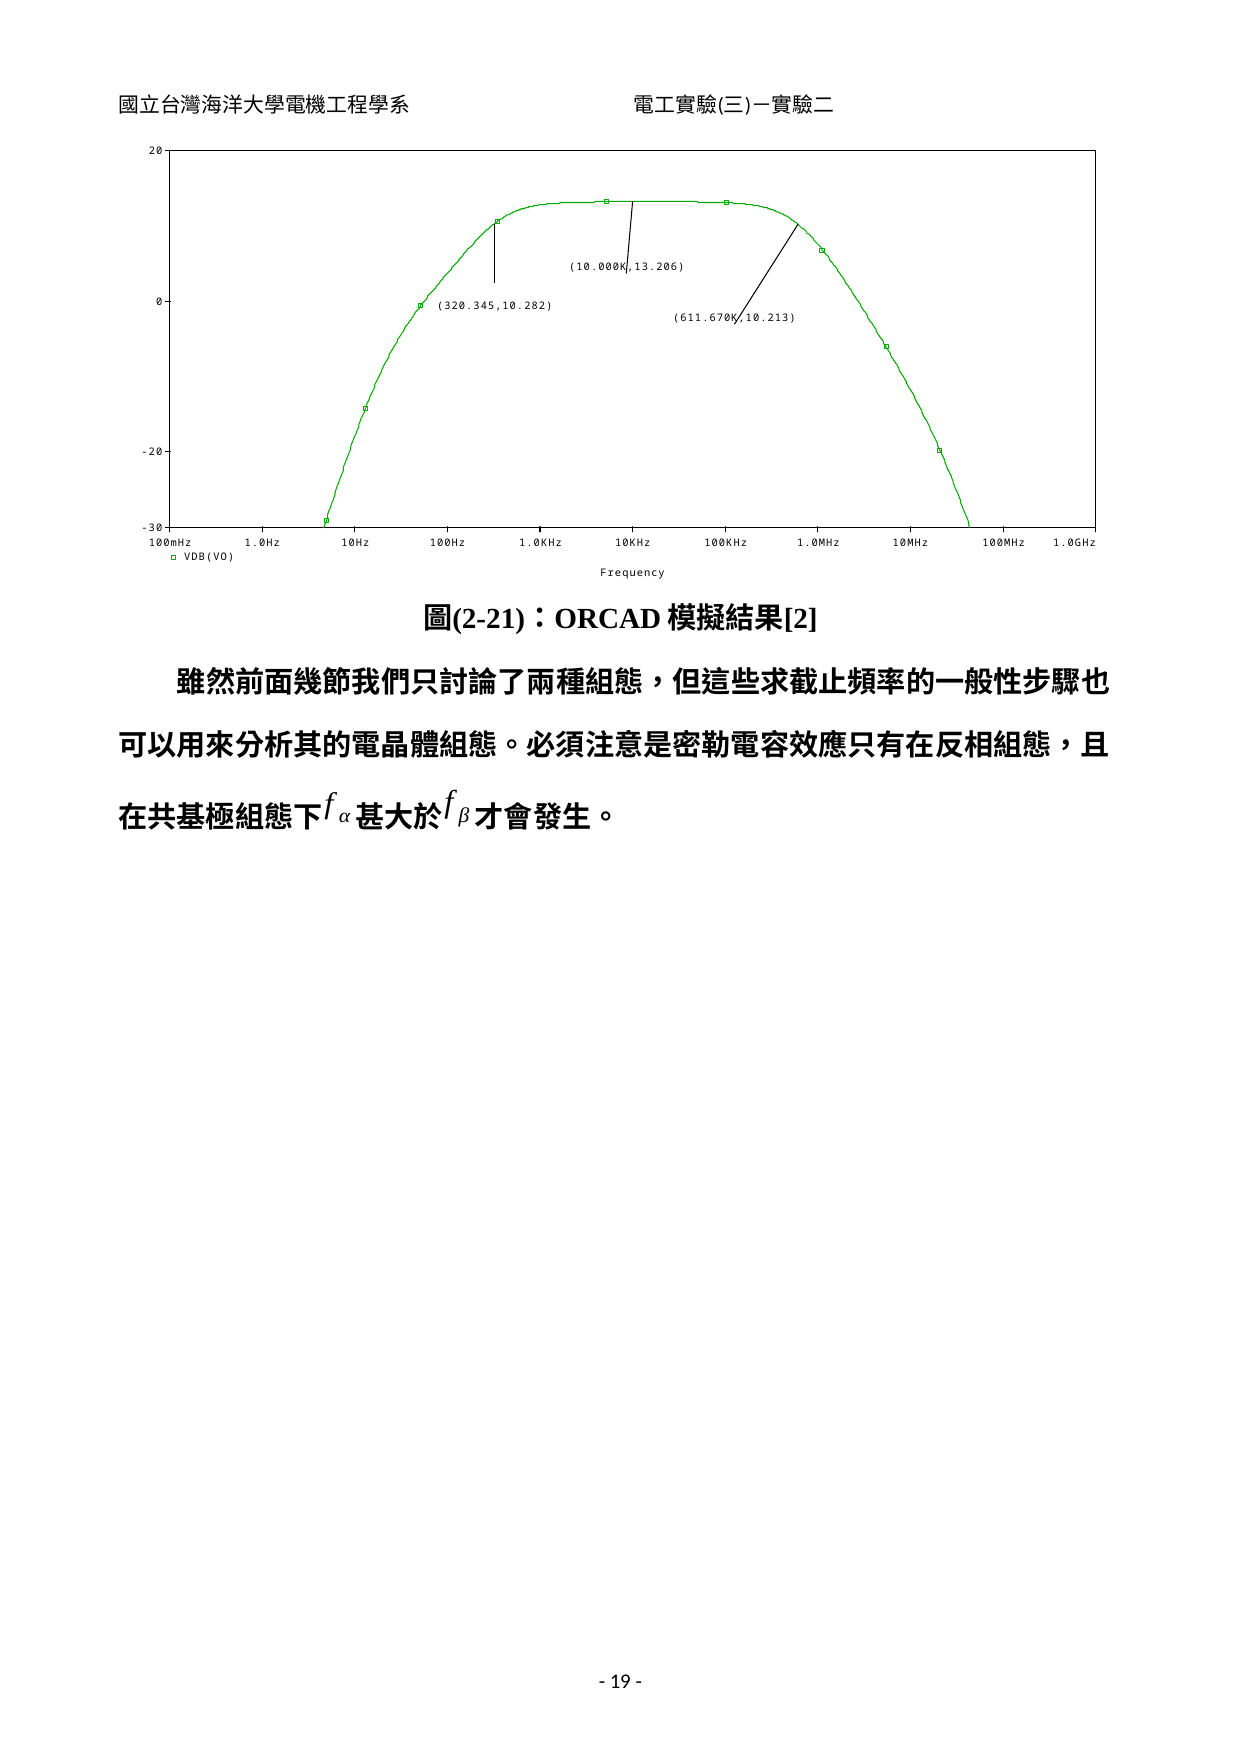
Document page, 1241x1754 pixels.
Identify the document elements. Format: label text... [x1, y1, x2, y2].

text 雖然前面幾節我們只討論了兩種組態，但這些求截止頻率的一般性步驟也可以用來分析其的電晶體組態。必須注意是密勒電容效應只有在反相組態，且在共基極組態下甚大於才會發生。 [118, 658, 1122, 835]
text 圖(2-21)：ORCAD模擬結果[2] [118, 595, 1122, 637]
